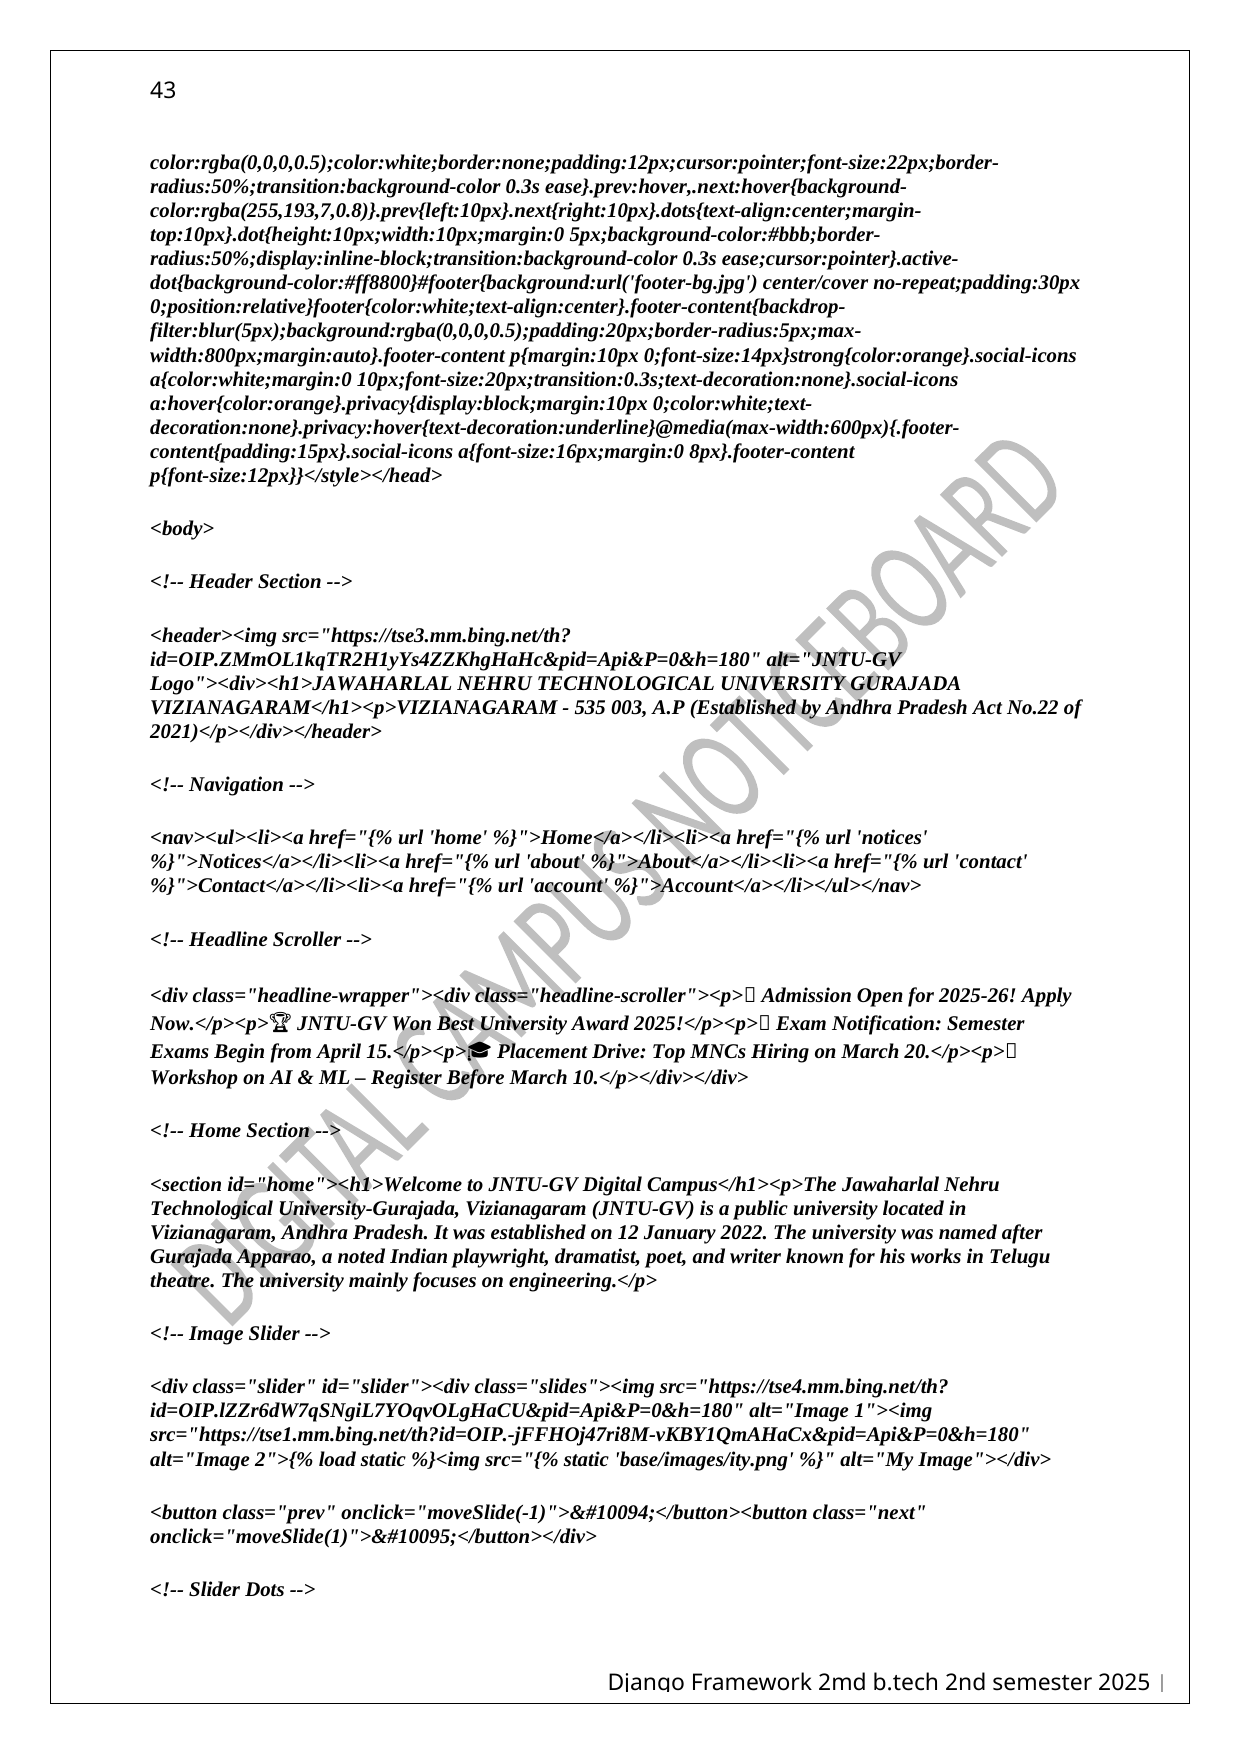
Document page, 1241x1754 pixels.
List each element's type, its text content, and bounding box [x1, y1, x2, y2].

text <!-- Slider Dots --> [150, 1577, 1090, 1601]
text <div class="slider" id="slider"><div class="slides"><img src="https://tse4.mm.bing.net/th?id=OIP.lZZr6dW7qSNgiL7YOqvOLgHaCU&pid=Api&P=0&h=180" alt="Image 1"><img src="https://tse1.mm.bing.net/th?id=OIP.-jFFHOj47ri8M-vKBY1QmAHaCx&pid=Api&P=0&h=180" alt="Image 2">{% load static %}<img src="{% static 'base/images/ity.png' %}" alt="My Image"></div> [150, 1374, 1090, 1471]
text <div class="headline-wrapper"><div class="headline-scroller"><p>📢 Admission Open for 2025-26! Apply Now.</p><p>🏆 JNTU-GV Won Best University Award 2025!</p><p>📝 Exam Notification: Semester Exams Begin from April 15.</p><p>🎓 Placement Drive: Top MNCs Hiring on March 20.</p><p>📅 Workshop on AI & ML – Register Before March 10.</p></div></div> [150, 980, 1090, 1089]
text <body> [150, 516, 1090, 540]
text <!-- Header Section --> [150, 569, 1090, 593]
text <button class="prev" onclick="moveSlide(-1)">&#10094;</button><button class="next" onclick="moveSlide(1)">&#10095;</button></div> [150, 1500, 1090, 1548]
text <!-- Home Section --> [150, 1118, 1090, 1142]
text <header><img src="https://tse3.mm.bing.net/th?id=OIP.ZMmOL1kqTR2H1yYs4ZZKhgHaHc&pid=Api&P=0&h=180" alt="JNTU-GV Logo"><div><h1>JAWAHARLAL NEHRU TECHNOLOGICAL UNIVERSITY GURAJADA VIZIANAGARAM</h1><p>VIZIANAGARAM - 535 003, A.P (Established by Andhra Pradesh Act No.22 of 2021)</p></div></header> [150, 622, 1090, 743]
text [150, 150, 1090, 487]
text <!-- Headline Scroller --> [150, 927, 1090, 951]
text <section id="home"><h1>Welcome to JNTU-GV Digital Campus</h1><p>The Jawaharlal Nehru Technological University-Gurajada, Vizianagaram (JNTU-GV) is a public university located in Vizianagaram, Andhra Pradesh. It was established on 12 January 2022. The university was named after Gurajada Apparao, a noted Indian playwright, dramatist, poet, and writer known for his works in Telugu theatre. The university mainly focuses on engineering.</p> [150, 1172, 1090, 1292]
text <nav><ul><li><a href="{% url 'home' %}">Home</a></li><li><a href="{% url 'notices' %}">Notices</a></li><li><a href="{% url 'about' %}">About</a></li><li><a href="{% url 'contact' %}">Contact</a></li><li><a href="{% url 'account' %}">Account</a></li></ul></nav> [150, 825, 1090, 897]
text <!-- Image Slider --> [150, 1321, 1090, 1345]
text <!-- Navigation --> [150, 772, 1090, 796]
